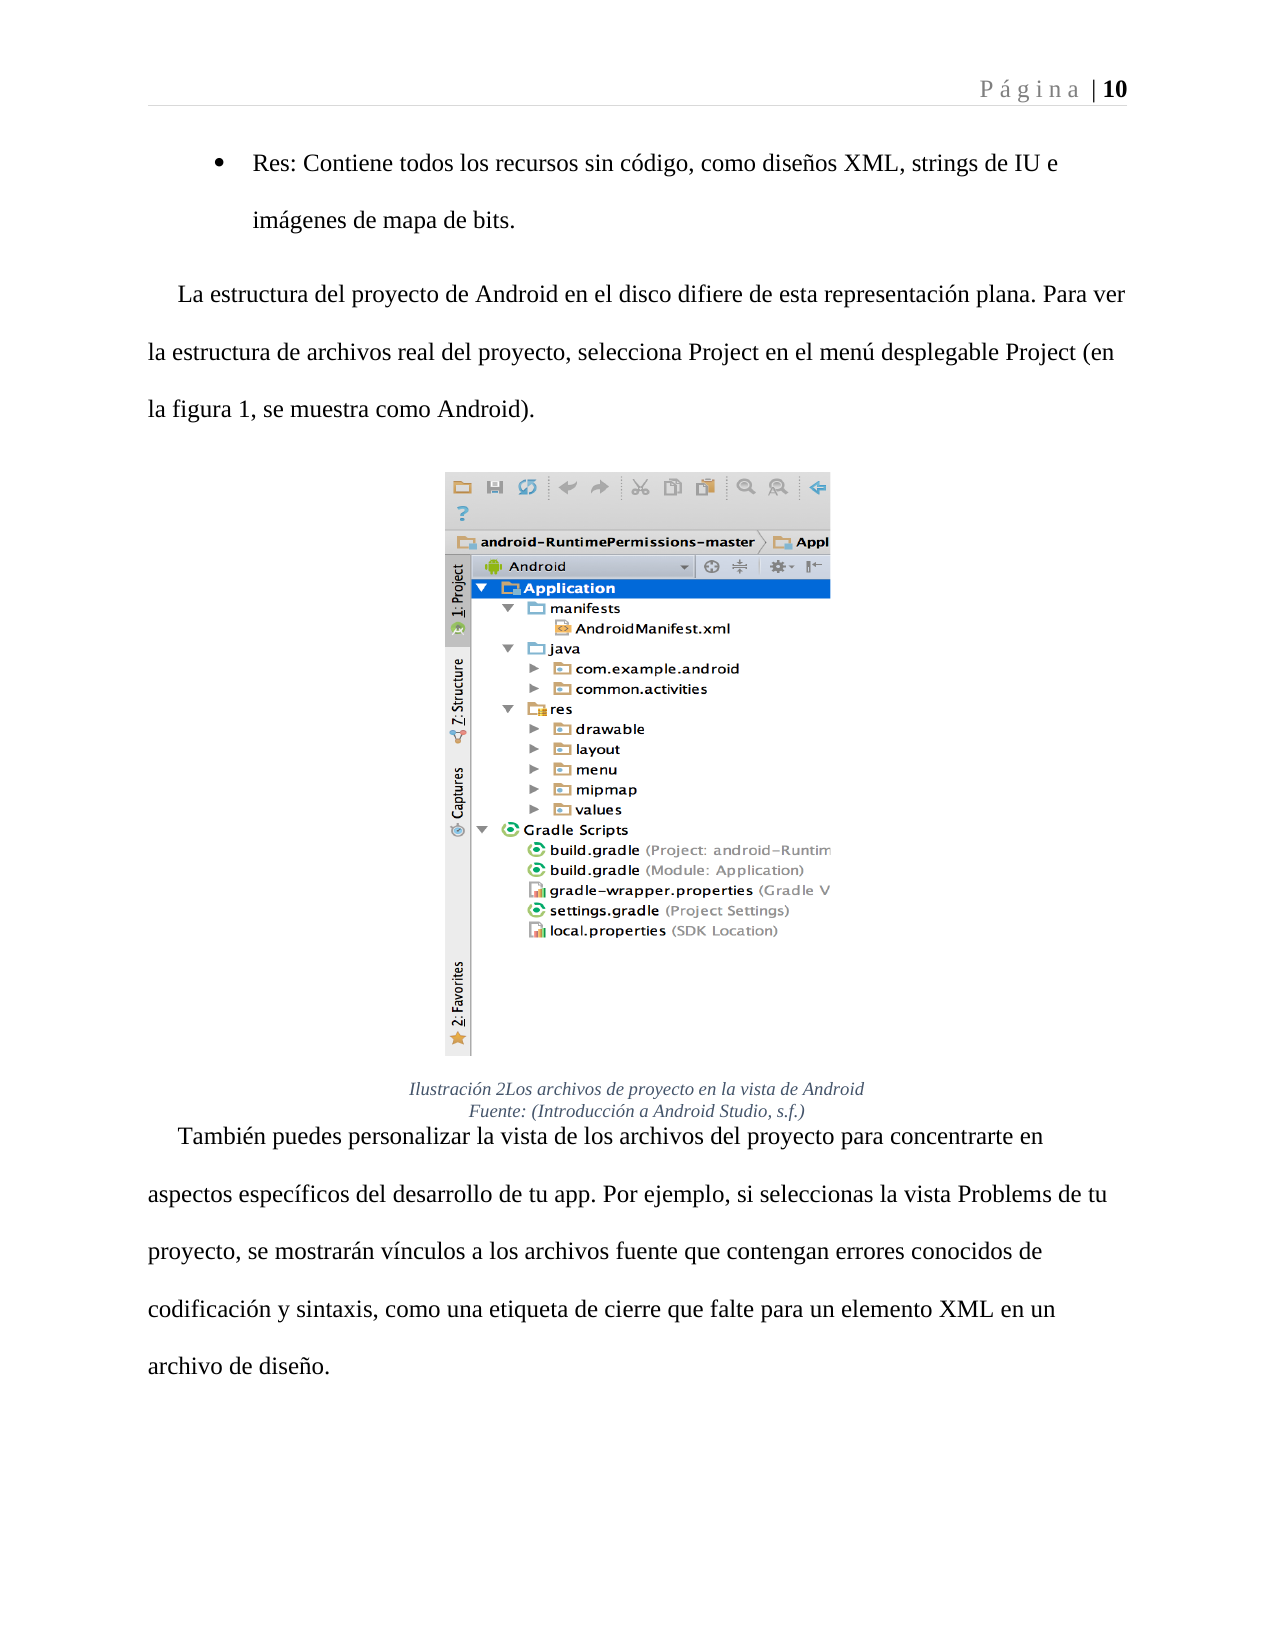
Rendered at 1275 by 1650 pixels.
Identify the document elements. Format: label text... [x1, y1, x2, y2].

text También puedes personalizar la vista de los archivos del proyecto para concentrarte en aspectos específicos del desarrollo de tu app. Por ejemplo, si seleccionas la vista Problems de tu proyecto, se mostrarán vínculos a los archivos fuente que contengan errores conocidos de codificación y sintaxis, como una etiqueta de cierre que falte para un elemento XML en un archivo de diseño. [148, 1121, 1127, 1380]
picture [444, 472, 831, 1056]
list Res: Contiene todos los recursos sin código, como diseños XML, strings de IU e imágenes de mapa de bits. [215, 148, 1127, 234]
text La estructura del proyecto de Android en el disco difiere de esta representación plana. Para ver la estructura de archivos real del proyecto, selecciona Project en el menú desplegable Project (en la figura 1, se muestra como Android). [148, 279, 1127, 423]
text Fuente: [148, 1100, 1127, 1121]
